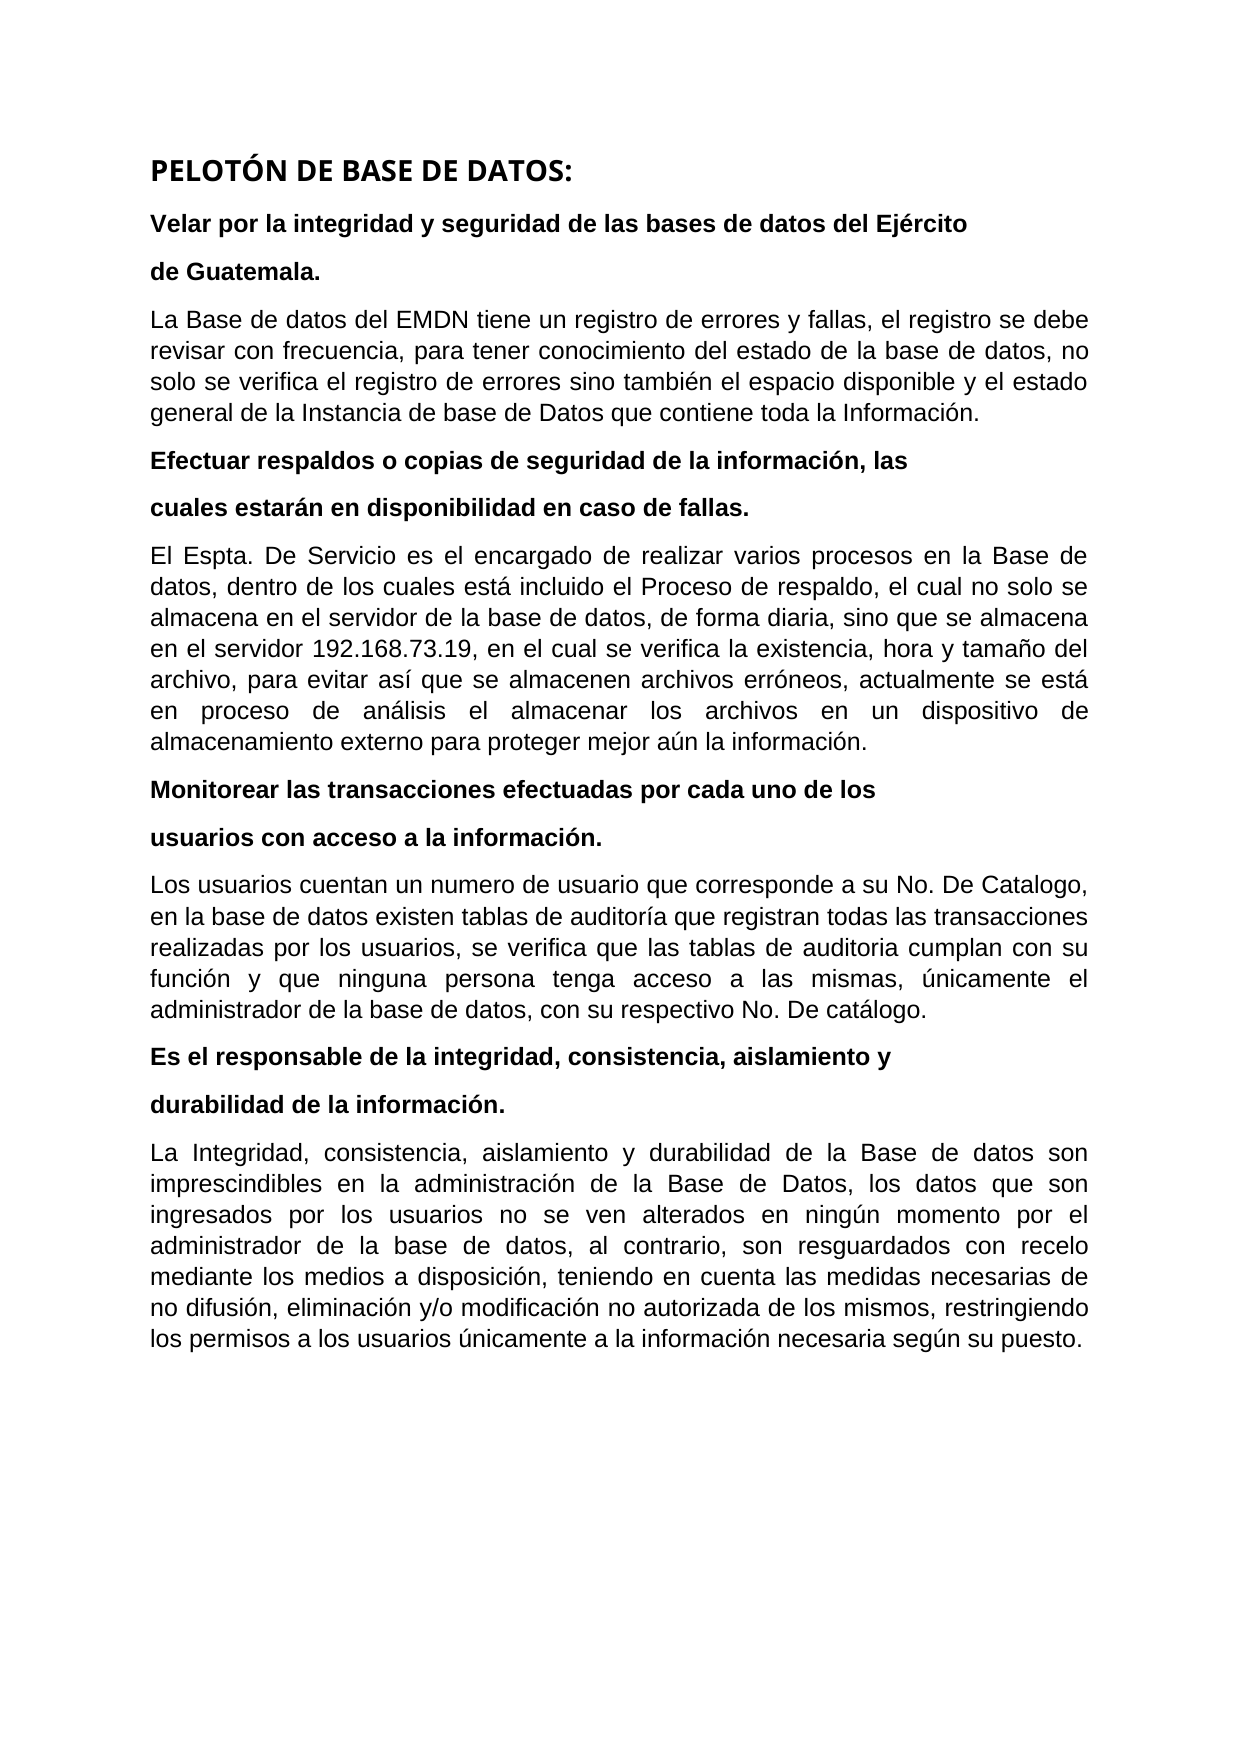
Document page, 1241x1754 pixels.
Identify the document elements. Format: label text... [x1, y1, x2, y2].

text La Integridad, consistencia, aislamiento y durabilidad de la Base de datos son imprescindibles en la administración de la Base de Datos, los datos que son ingresados por los usuarios no se ven alterados en ningún momento por el administrador de la base de datos, al contrario, son resguardados con recelo mediante los medios a disposición, teniendo en cuenta las medidas necesarias de no difusión, eliminación y/o modificación no autorizada de los mismos, restringiendo los permisos a los usuarios únicamente a la información necesaria según su puesto. [150, 1138, 1090, 1353]
text El Espta. De Servicio es el encargado de realizar varios procesos en la Base de datos, dentro de los cuales está incluido el Proceso de respaldo, el cual no solo se almacena en el servidor de la base de datos, de forma diaria, sino que se almacena en el servidor 192.168.73.19, en el cual se verifica la existencia, hora y tamaño del archivo, para evitar así que se almacenen archivos erróneos, actualmente se está en proceso de análisis el almacenar los archivos en un dispositivo de almacenamiento externo para proteger mejor aún la información. [150, 541, 1090, 756]
text Es el responsable de la integridad, consistencia, aislamiento y [150, 1042, 1090, 1071]
text La Base de datos del EMDN tiene un registro de errores y fallas, el registro se debe revisar con frecuencia, para tener conocimiento del estado de la base de datos, no solo se verifica el registro de errores sino también el espacio disponible y el estado general de la Instancia de base de Datos que contiene toda la Información. [150, 305, 1090, 427]
text de Guatemala. [150, 257, 1090, 286]
text PELOTÓN DE BASE DE DATOS: [150, 150, 1090, 190]
text durabilidad de la información. [150, 1090, 1090, 1119]
text cuales estarán en disponibilidad en caso de fallas. [150, 493, 1090, 522]
text usuarios con acceso a la información. [150, 823, 1090, 852]
text Los usuarios cuentan un numero de usuario que corresponde a su No. De Catalogo, en la base de datos existen tablas de auditoría que registran todas las transacciones realizadas por los usuarios, se verifica que las tablas de auditoria cumplan con su función y que ninguna persona tenga acceso a las mismas, únicamente el administrador de la base de datos, con su respectivo No. De catálogo. [150, 871, 1090, 1023]
text Velar por la integridad y seguridad de las bases de datos del Ejército [150, 209, 1090, 238]
text Efectuar respaldos o copias de seguridad de la información, las [150, 446, 1090, 474]
text Monitorear las transacciones efectuadas por cada uno de los [150, 775, 1090, 804]
